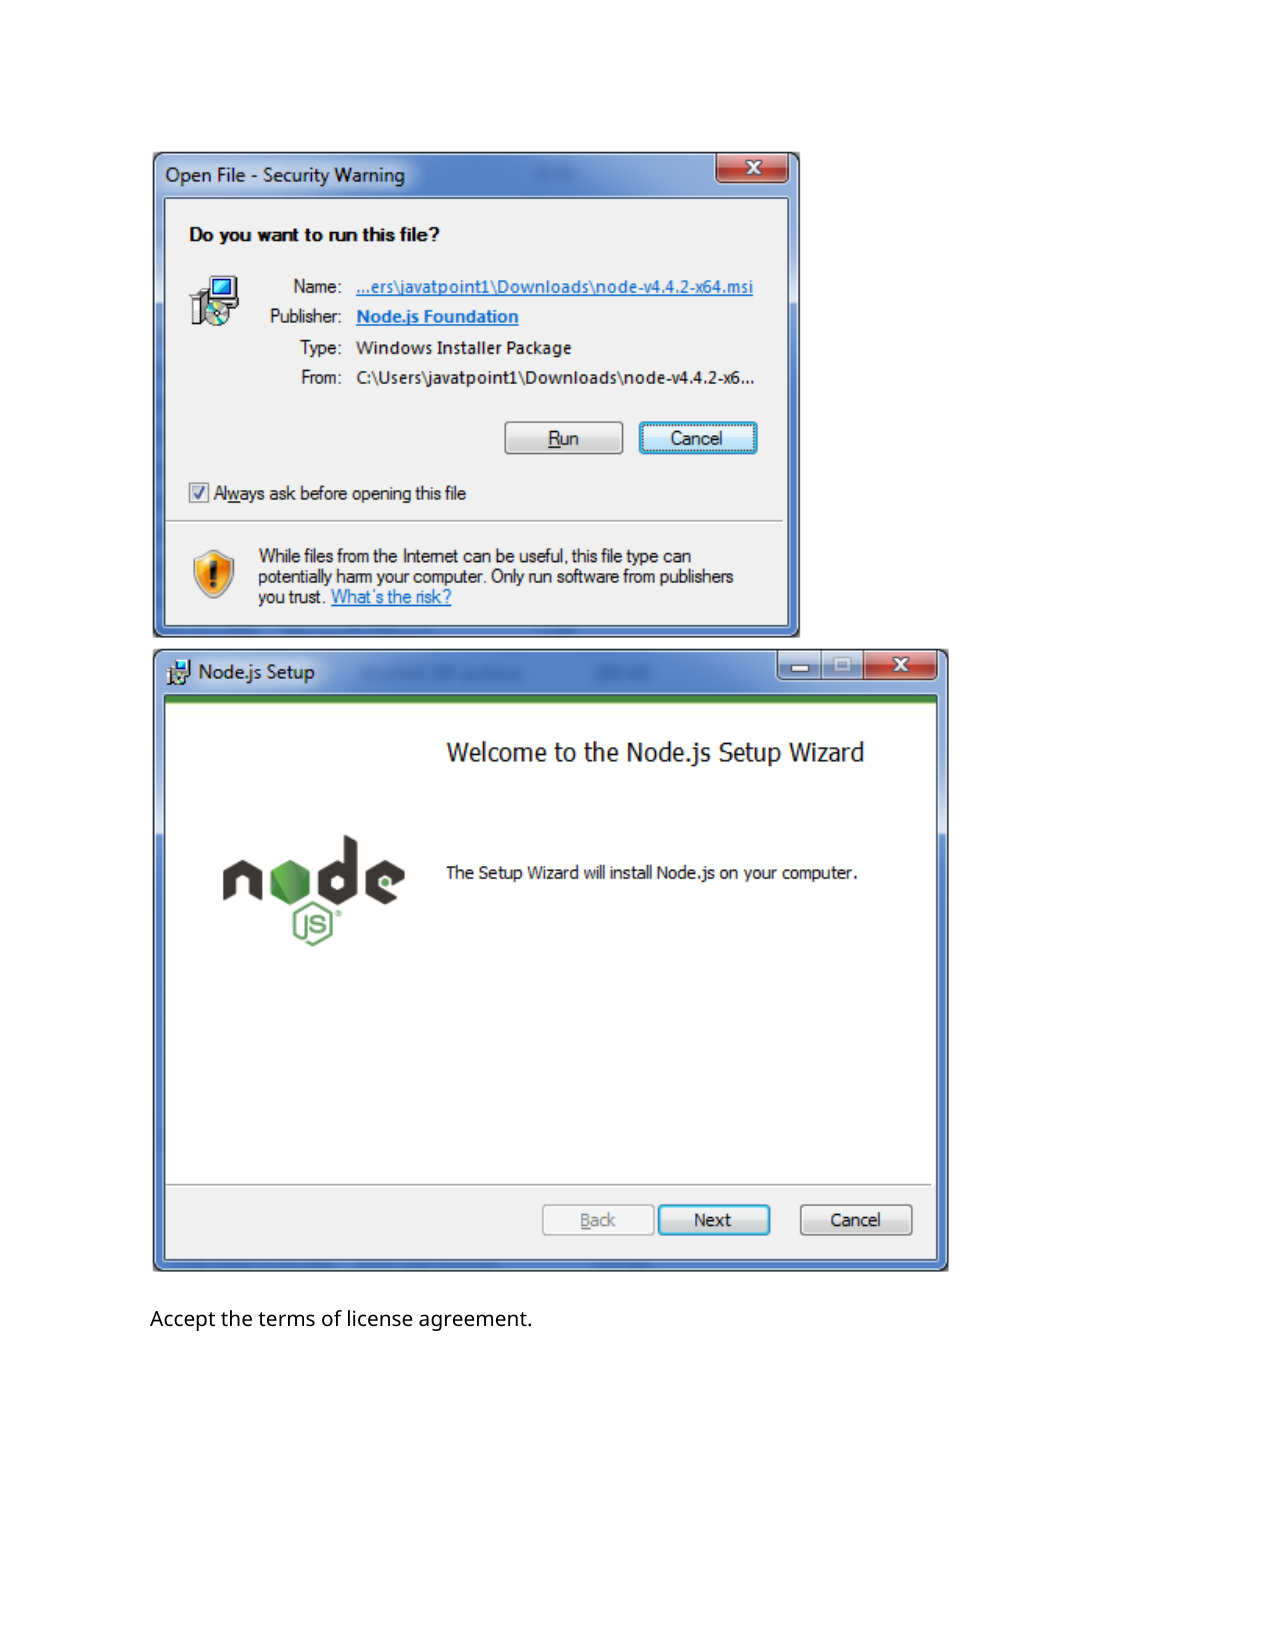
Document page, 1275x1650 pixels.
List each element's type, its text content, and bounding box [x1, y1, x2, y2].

picture [150, 150, 808, 641]
text Accept the terms of license agreement. [150, 1304, 1125, 1332]
picture [150, 646, 952, 1275]
